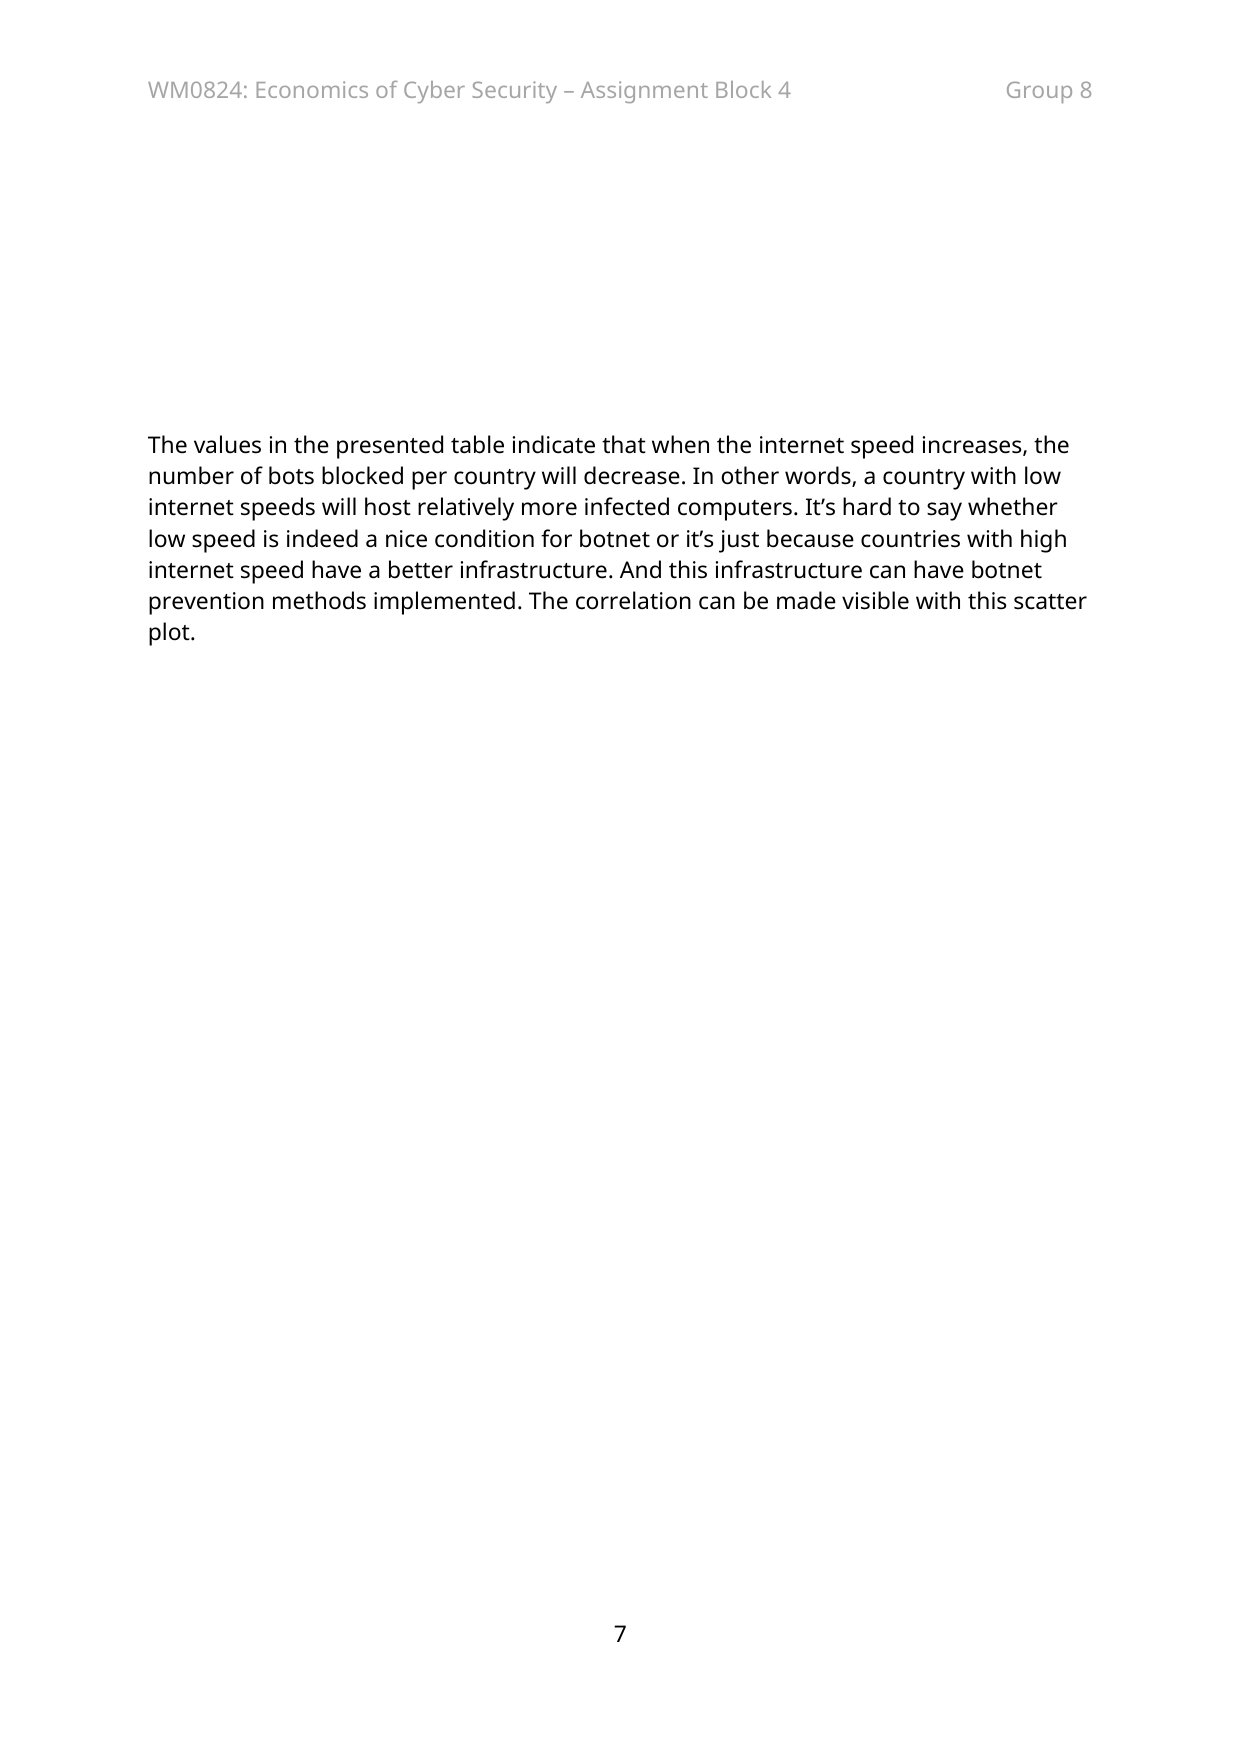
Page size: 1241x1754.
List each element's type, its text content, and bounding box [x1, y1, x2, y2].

text The values in the presented table indicate that when the internet speed increases, the number of bots blocked per country will decrease. In other words, a country with low internet speeds will host relatively more infected computers. It’s hard to say whether low speed is indeed a nice condition for botnet or it’s just because countries with high internet speed have a better infrastructure. And this infrastructure can have botnet prevention methods implemented. The correlation can be made visible with this scatter plot. [148, 429, 1093, 648]
